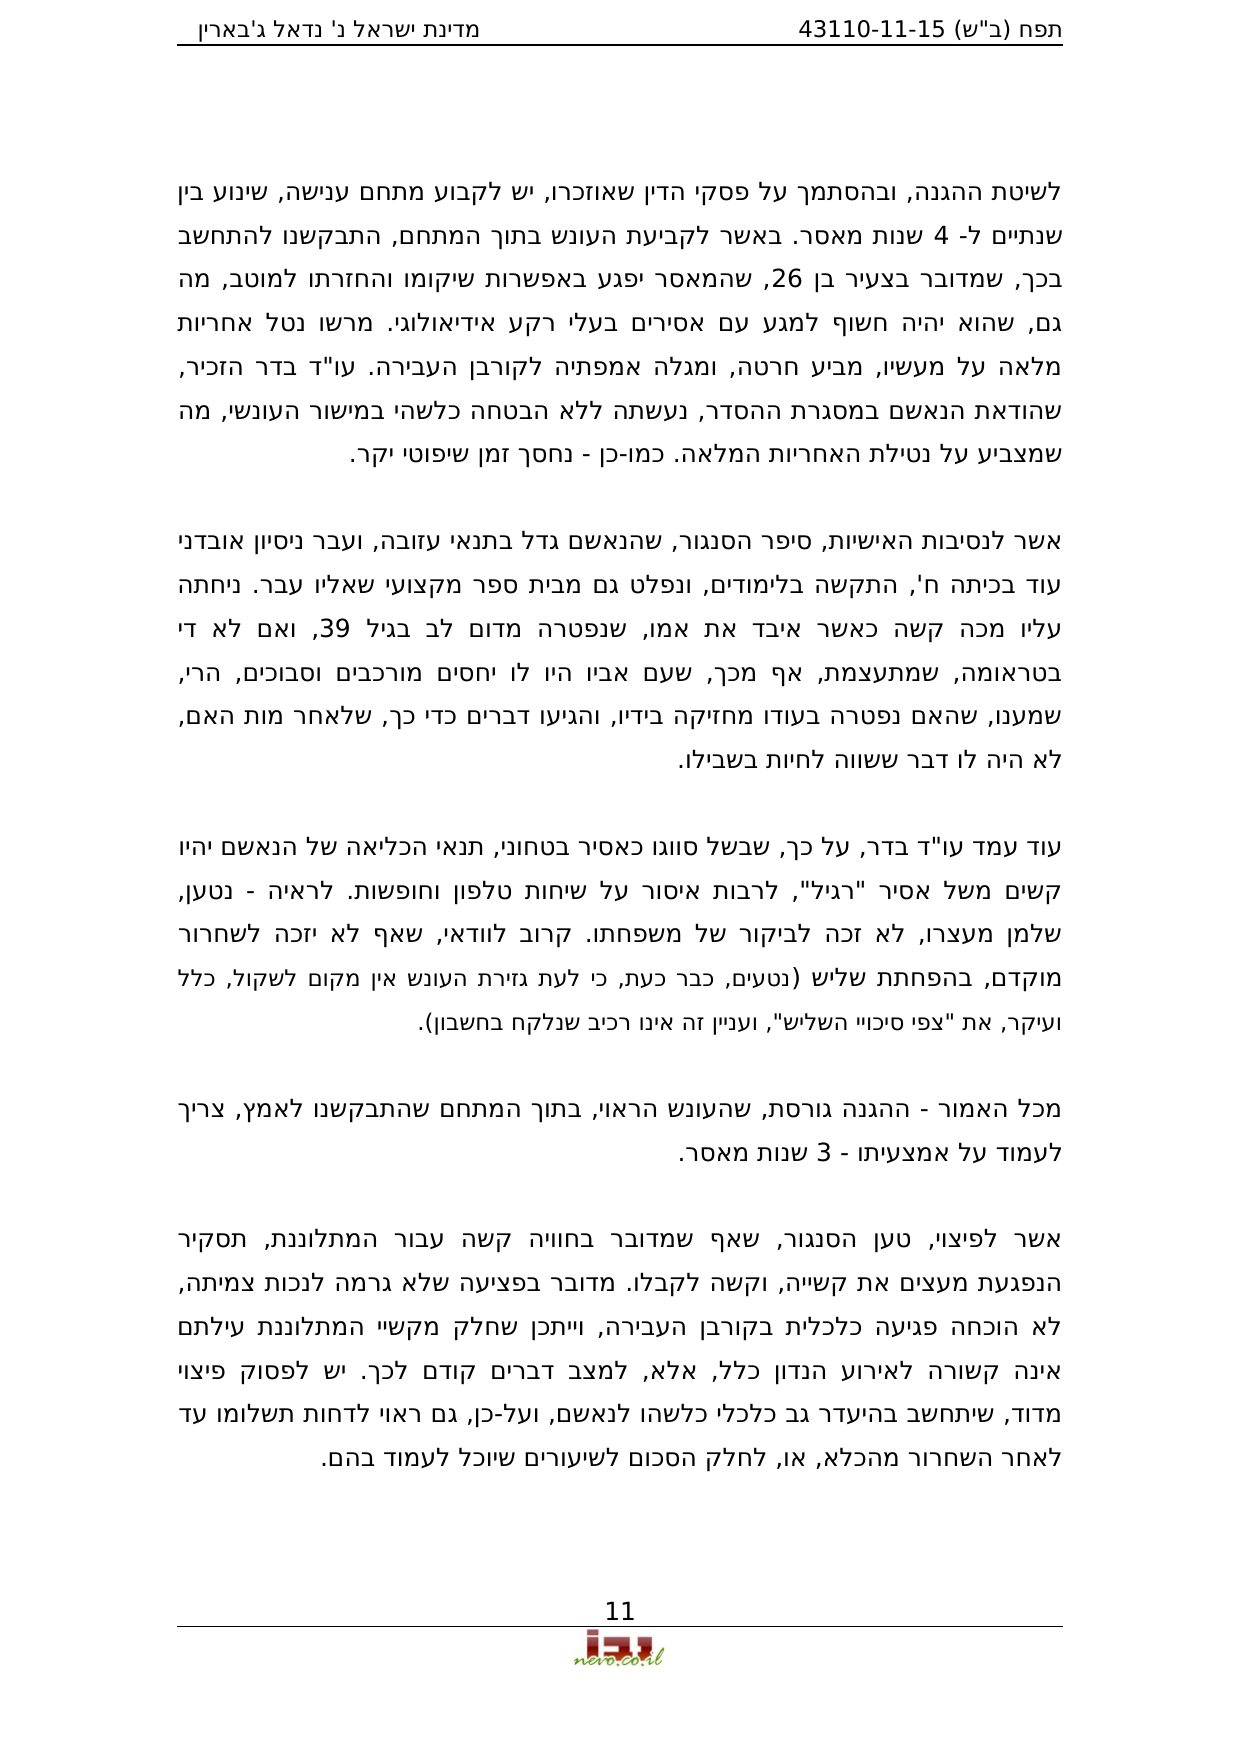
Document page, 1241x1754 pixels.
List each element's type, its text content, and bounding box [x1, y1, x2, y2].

picture [574, 1629, 666, 1667]
text מכל האמור - ההגנה גורסת, שהעונש הראוי, בתוך המתחם שהתבקשנו לאמץ, צריך לעמוד על אמצעיתו - 3 שנות מאסר. [177, 1094, 1063, 1167]
text עוד עמד עו"ד בדר, על כך, שבשל סווגו כאסיר בטחוני, תנאי הכליאה של הנאשם יהיו קשים משל אסיר "רגיל", לרבות איסור על שיחות טלפון וחופשות. לראיה - נטען, שלמן מעצרו, לא זכה לביקור של משפחתו. קרוב לוודאי, שאף לא יזכה לשחרור מוקדם, בהפחתת שליש (נטעים, כבר כעת, כי לעת גזירת העונש אין מקום לשקול, כלל ועיקר, את "צפי סיכויי השליש", ועניין זה אינו רכיב שנלקח בחשבון). [177, 832, 1063, 1036]
text לשיטת ההגנה, ובהסתמך על פסקי הדין שאוזכרו, יש לקבוע מתחם ענישה, שינוע בין שנתיים ל- 4 שנות מאסר. באשר לקביעת העונש בתוך המתחם, התבקשנו להתחשב בכך, שמדובר בצעיר בן 26, שהמאסר יפגע באפשרות שיקומו והחזרתו למוטב, מה גם, שהוא יהיה חשוף למגע עם אסירים בעלי רקע אידיאולוגי. מרשו נטל אחריות מלאה על מעשיו, מביע חרטה, ומגלה אמפתיה לקורבן העבירה. עו"ד בדר הזכיר, שהודאת הנאשם במסגרת ההסדר, נעשתה ללא הבטחה כלשהי במישור העונשי, מה שמצביע על נטילת האחריות המלאה. כמו-כן - נחסך זמן שיפוטי יקר. [177, 177, 1063, 469]
text אשר לנסיבות האישיות, סיפר הסנגור, שהנאשם גדל בתנאי עזובה, ועבר ניסיון אובדני עוד בכיתה ח', התקשה בלימודים, ונפלט גם מבית ספר מקצועי שאליו עבר. ניחתה עליו מכה קשה כאשר איבד את אמו, שנפטרה מדום לב בגיל 39, ואם לא די בטראומה, שמתעצמת, אף מכך, שעם אביו היו לו יחסים מורכבים וסבוכים, הרי, שמענו, שהאם נפטרה בעודו מחזיקה בידיו, והגיעו דברים כדי כך, שלאחר מות האם, לא היה לו דבר ששווה לחיות בשבילו. [177, 527, 1063, 774]
text אשר לפיצוי, טען הסנגור, שאף שמדובר בחוויה קשה עבור המתלוננת, תסקיר הנפגעת מעצים את קשייה, וקשה לקבלו. מדובר בפציעה שלא גרמה לנכות צמיתה, לא הוכחה פגיעה כלכלית בקורבן העבירה, וייתכן שחלק מקשיי המתלוננת עילתם אינה קשורה לאירוע הנדון כלל, אלא, למצב דברים קודם לכך. יש לפסוק פיצוי מדוד, שיתחשב בהיעדר גב כלכלי כלשהו לנאשם, ועל-כן, גם ראוי לדחות תשלומו עד לאחר השחרור מהכלא, או, לחלק הסכום לשיעורים שיוכל לעמוד בהם. [177, 1225, 1063, 1473]
